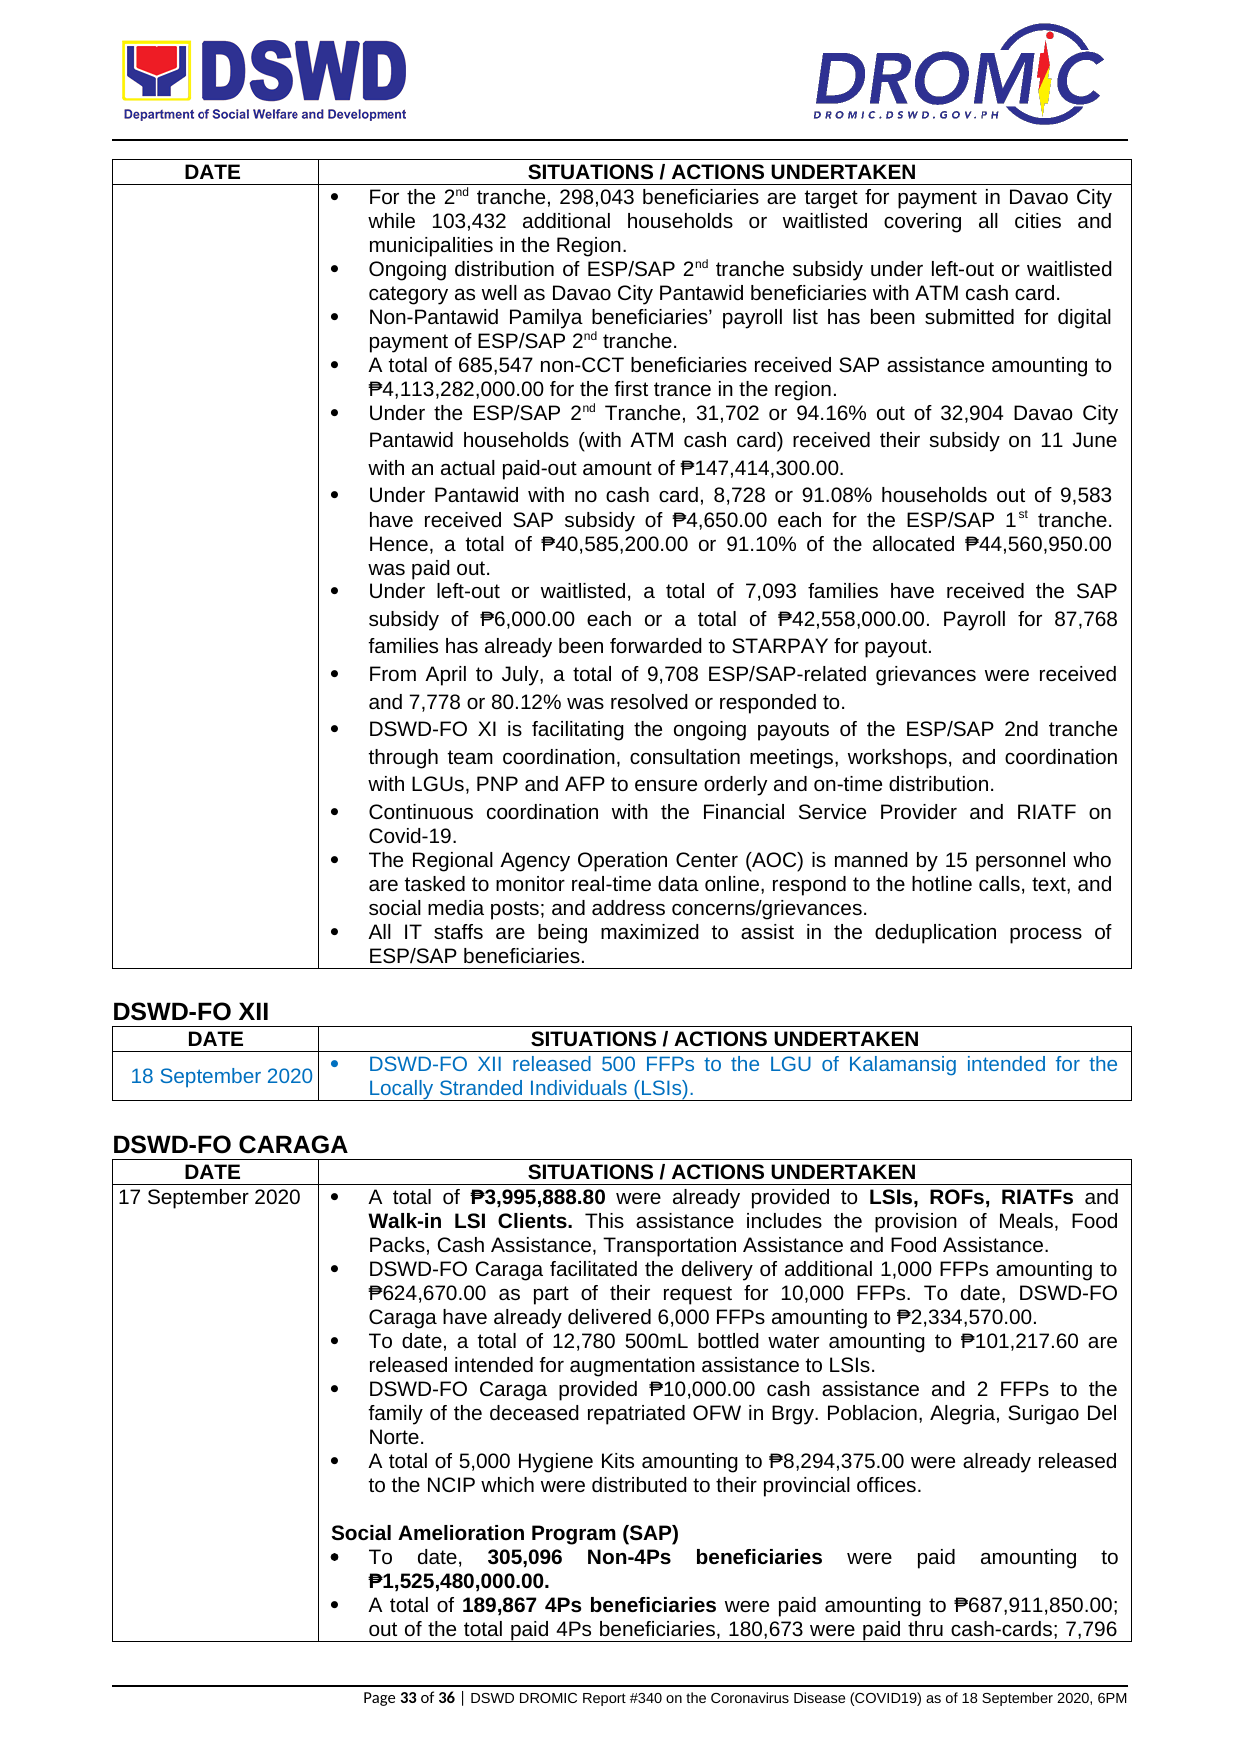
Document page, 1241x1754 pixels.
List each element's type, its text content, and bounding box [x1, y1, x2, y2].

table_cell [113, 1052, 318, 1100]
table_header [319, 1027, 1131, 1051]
picture [112, 37, 416, 125]
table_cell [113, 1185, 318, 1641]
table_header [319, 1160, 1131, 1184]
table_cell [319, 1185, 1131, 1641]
text DSWD-FO XII [112, 997, 1128, 1026]
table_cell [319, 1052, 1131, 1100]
picture [781, 23, 1133, 125]
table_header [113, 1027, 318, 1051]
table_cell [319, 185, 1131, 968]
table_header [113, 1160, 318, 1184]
text DSWD-FO CARAGA [112, 1130, 1128, 1159]
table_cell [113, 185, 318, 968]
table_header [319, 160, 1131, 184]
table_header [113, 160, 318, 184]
